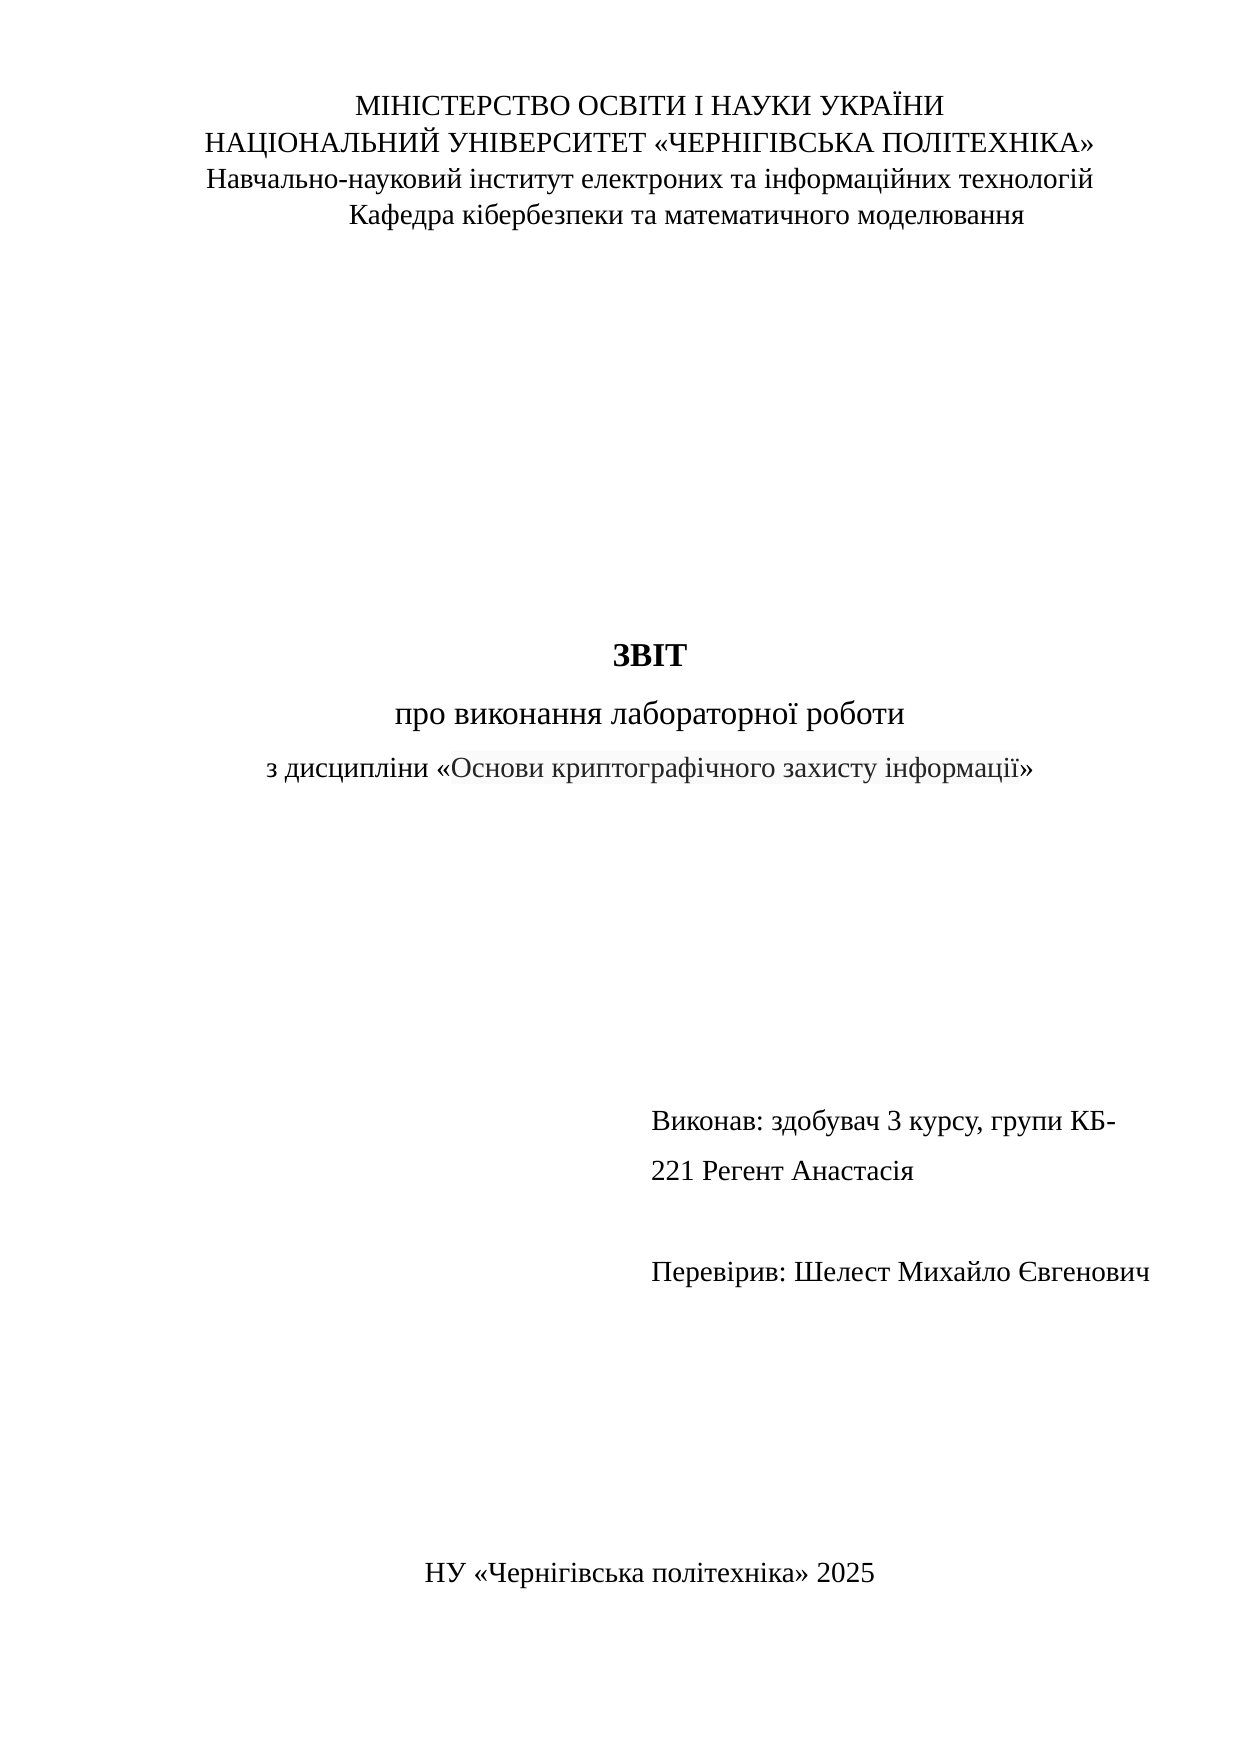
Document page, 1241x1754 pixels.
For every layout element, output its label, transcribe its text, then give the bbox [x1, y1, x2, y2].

text МІНІСТЕРСТВО ОСВІТИ І НАУКИ УКРАЇНИ [148, 88, 1152, 122]
text НУ «Чернігівська політехніка» 2025 [148, 1556, 1152, 1589]
text з дисципліни «Основи криптографічного захисту інформації» [148, 751, 451, 784]
text ЗВІТ [148, 636, 1152, 674]
text Виконав: здобувач 3 курсу, групи КБ-221 Регент Анастасія [651, 1103, 1152, 1187]
text Перевірив: Шелест Михайло Євгенович [651, 1254, 1152, 1287]
text Національний університет «Чернігівська політехніка» [148, 125, 1152, 158]
text з дисципліни «Основи криптографічного захисту інформації» [1019, 751, 1152, 784]
text Кафедра кібербезпеки та математичного моделювання [148, 197, 1152, 231]
text Навчально-науковий інститут електроних та інформаційних технологій [148, 161, 1152, 194]
text про виконання лабораторної роботи [148, 693, 1152, 731]
